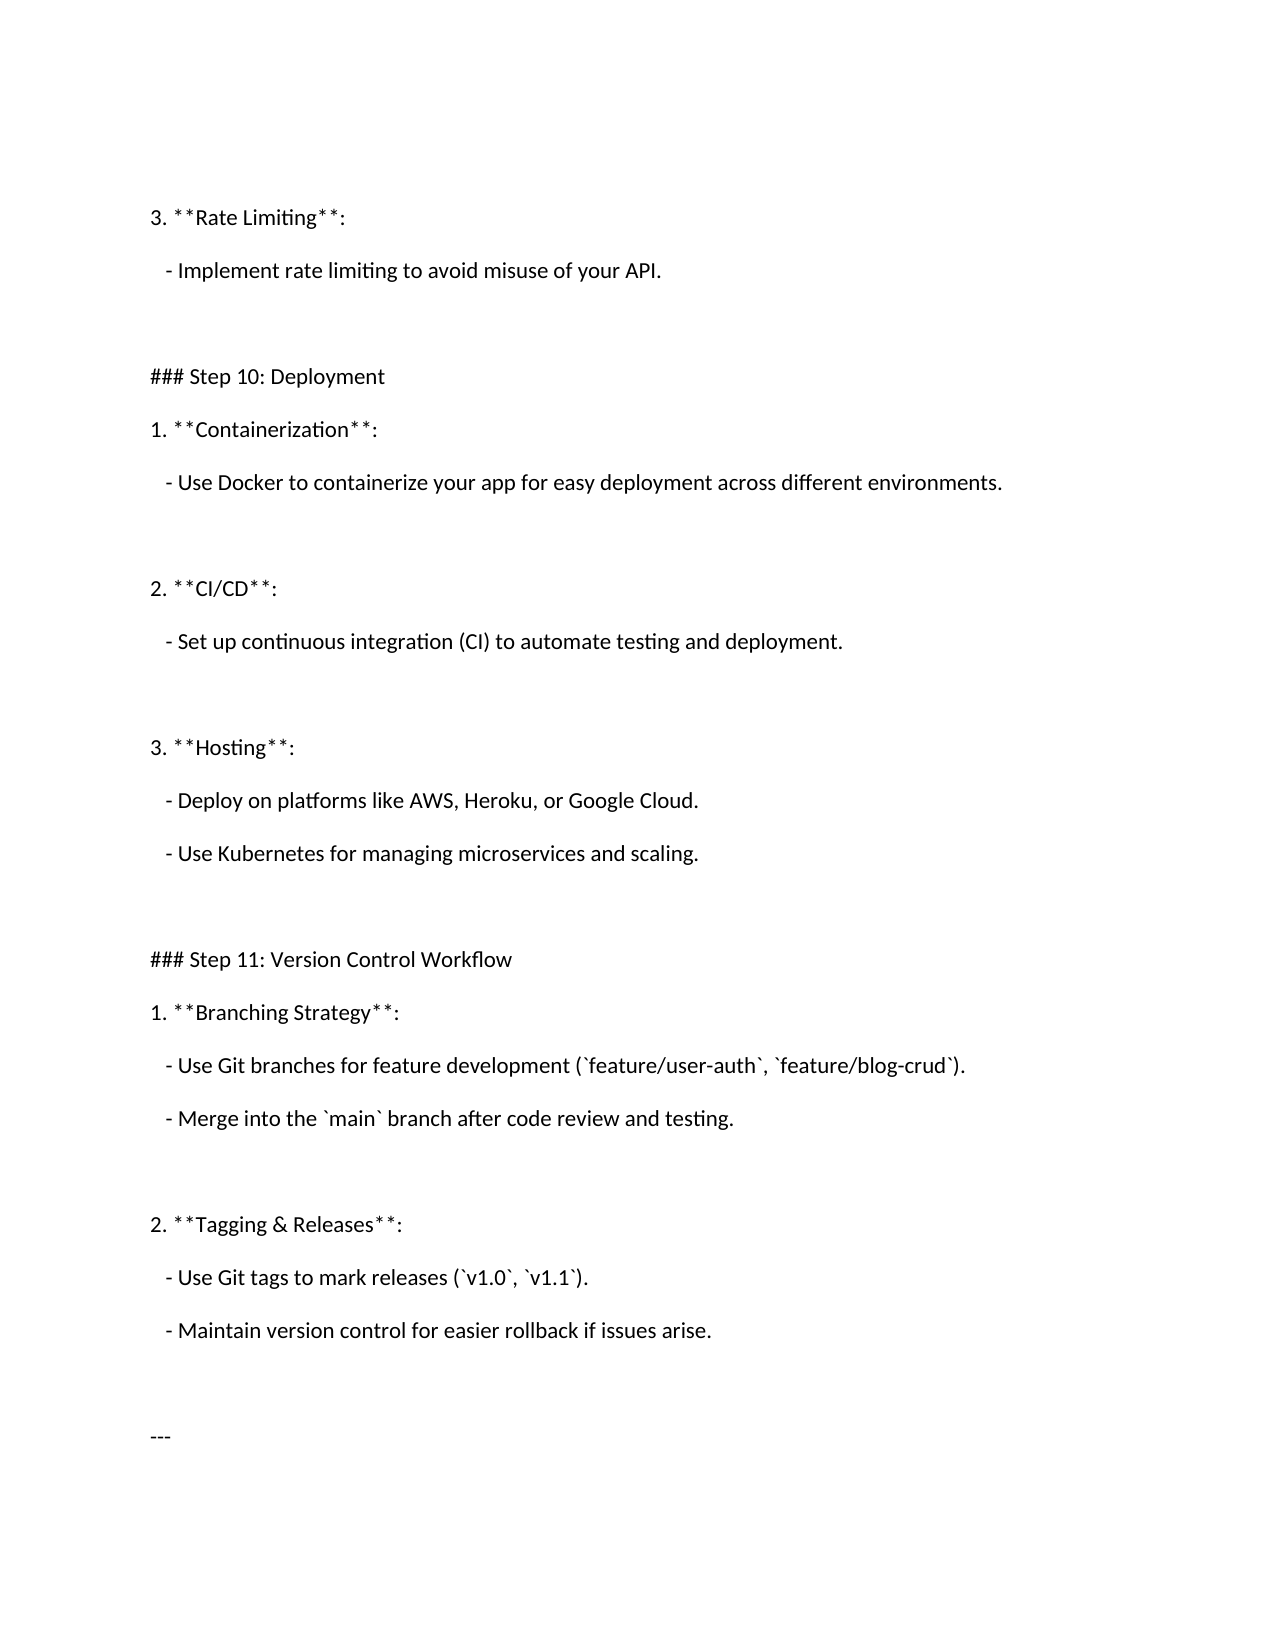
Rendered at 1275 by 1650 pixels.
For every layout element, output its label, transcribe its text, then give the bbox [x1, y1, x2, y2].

text - Use Git branches for feature development (`feature/user-auth`, `feature/blog-crud`). [150, 1051, 1125, 1079]
text - Merge into the `main` branch after code review and testing. [150, 1104, 1125, 1132]
text 2. **CI/CD**: [150, 574, 1125, 602]
text - Use Git tags to mark releases (`v1.0`, `v1.1`). [150, 1263, 1125, 1291]
text 2. **Tagging & Releases**: [150, 1210, 1125, 1238]
text - Use Kubernetes for managing microservices and scaling. [150, 839, 1125, 867]
text - Maintain version control for easier rollback if issues arise. [150, 1316, 1125, 1344]
text --- [150, 1422, 1125, 1451]
text 3. **Rate Limiting**: [150, 203, 1125, 231]
text - Deploy on platforms like AWS, Heroku, or Google Cloud. [150, 786, 1125, 814]
text 1. **Containerization**: [150, 415, 1125, 443]
text - Implement rate limiting to avoid misuse of your API. [150, 256, 1125, 284]
text 1. **Branching Strategy**: [150, 998, 1125, 1026]
text ### Step 11: Version Control Workflow [150, 945, 1125, 973]
text - Set up continuous integration (CI) to automate testing and deployment. [150, 627, 1125, 655]
text - Use Docker to containerize your app for easy deployment across different environments. [150, 468, 1125, 496]
text ### Step 10: Deployment [150, 362, 1125, 390]
text 3. **Hosting**: [150, 733, 1125, 761]
